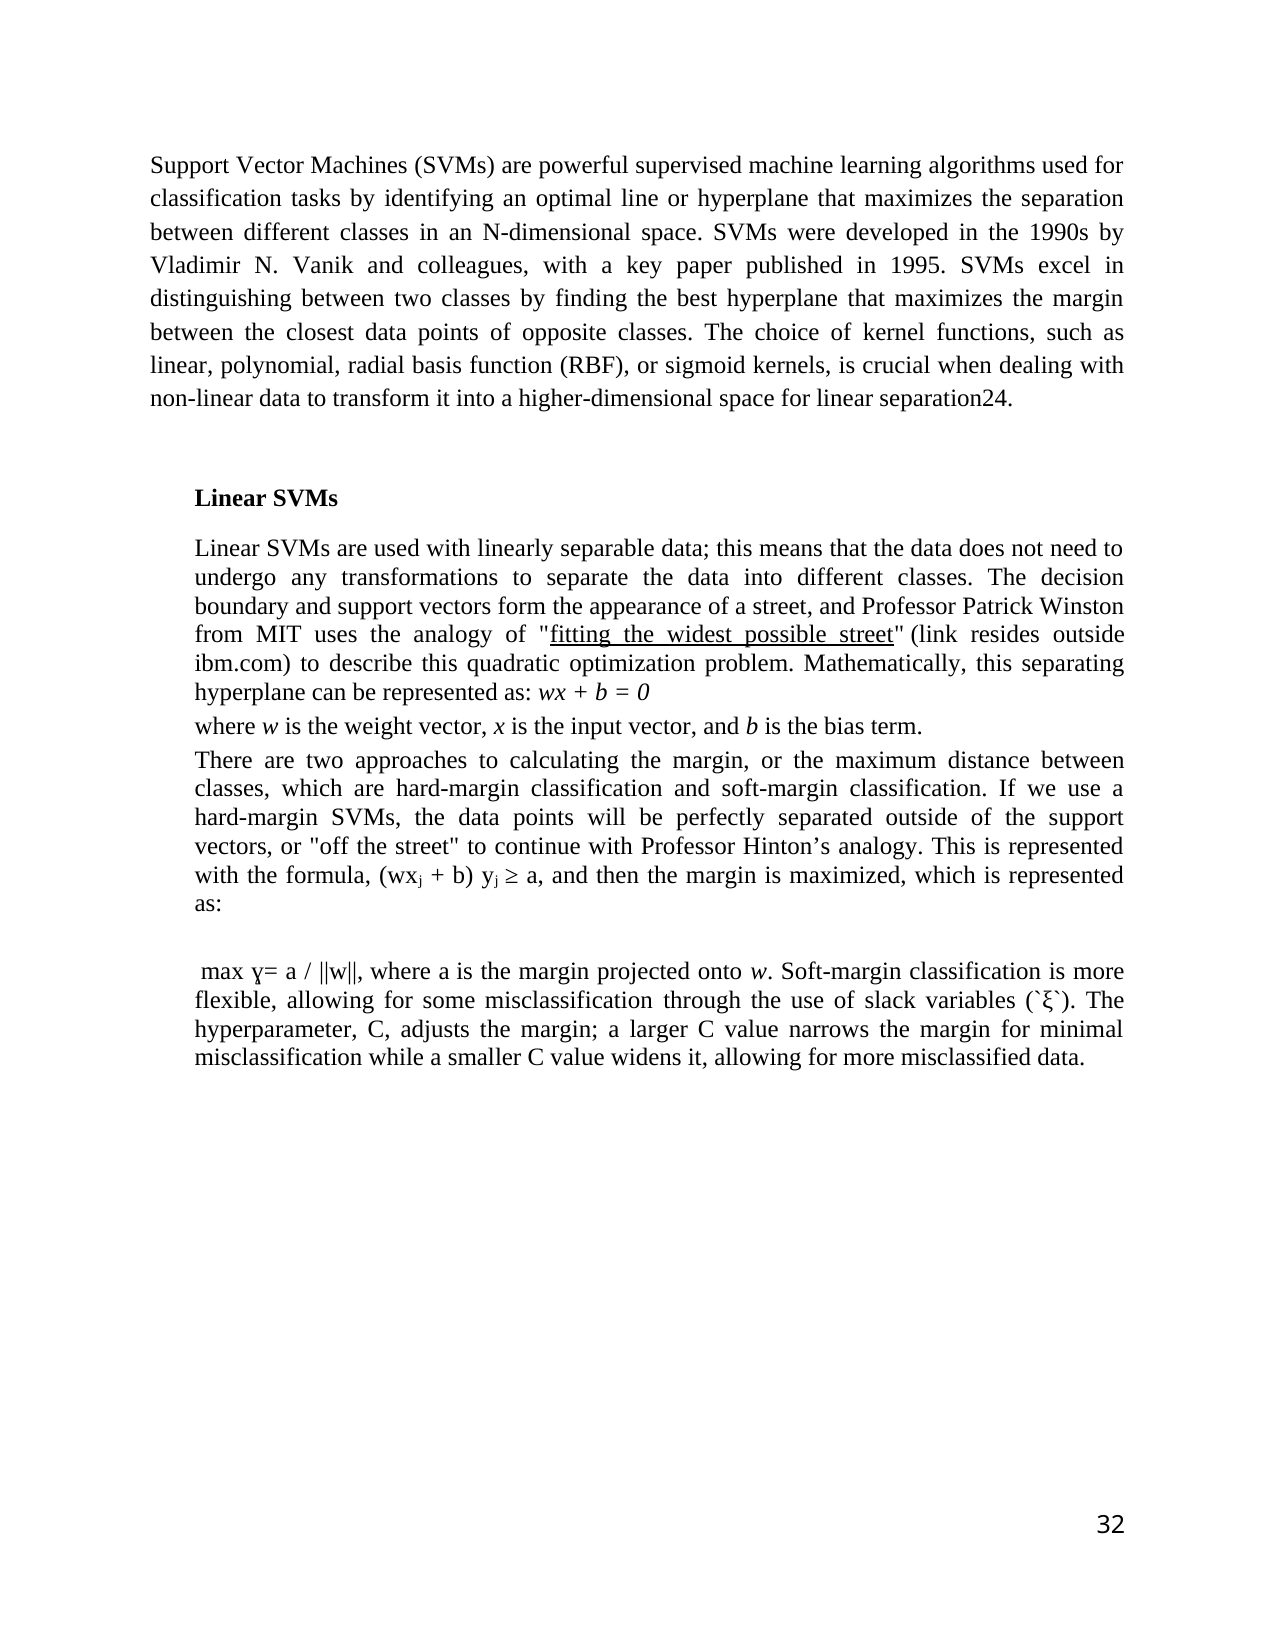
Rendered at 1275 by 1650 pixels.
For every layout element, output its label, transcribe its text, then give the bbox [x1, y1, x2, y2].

text Linear SVMs [194, 483, 1125, 512]
text Linear SVMs are used with linearly separable data; this means that the data does not need to undergo any transformations to separate the data into different classes. The decision boundary and support vectors form the appearance of a street, and Professor Patrick Winston from MIT uses the analogy of "fitting the widest possible street" (link resides outside ibm.com) to describe this quadratic optimization problem. Mathematically, this separating hyperplane can be represented as: wx + b = 0 [194, 533, 1125, 706]
text max ɣ= a / ||w||, where a is the margin projected onto w. Soft-margin classification is more flexible, allowing for some misclassification through the use of slack variables (`ξ`). The hyperparameter, C, adjusts the margin; a larger C value narrows the margin for minimal misclassification while a smaller C value widens it, allowing for more misclassified data. [194, 956, 1125, 1071]
text where w is the weight vector, x is the input vector, and b is the bias term. [194, 711, 1125, 740]
text There are two approaches to calculating the margin, or the maximum distance between classes, which are hard-margin classification and soft-margin classification. If we use a hard-margin SVMs, the data points will be perfectly separated outside of the support vectors, or "off the street" to continue with Professor Hinton’s analogy. This is represented with the formula, (wxj + b) yj ≥ a, and then the margin is maximized, which is represented as: [194, 745, 1125, 917]
text Support Vector Machines (SVMs) are powerful supervised machine learning algorithms used for classification tasks by identifying an optimal line or hyperplane that maximizes the separation between different classes in an N-dimensional space. SVMs were developed in the 1990s by Vladimir N. Vanik and colleagues, with a key paper published in 1995. SVMs excel in distinguishing between two classes by finding the best hyperplane that maximizes the margin between the closest data points of opposite classes. The choice of kernel functions, such as linear, polynomial, radial basis function (RBF), or sigmoid kernels, is crucial when dealing with non-linear data to transform it into a higher-dimensional space for linear separation24. [150, 150, 1125, 412]
